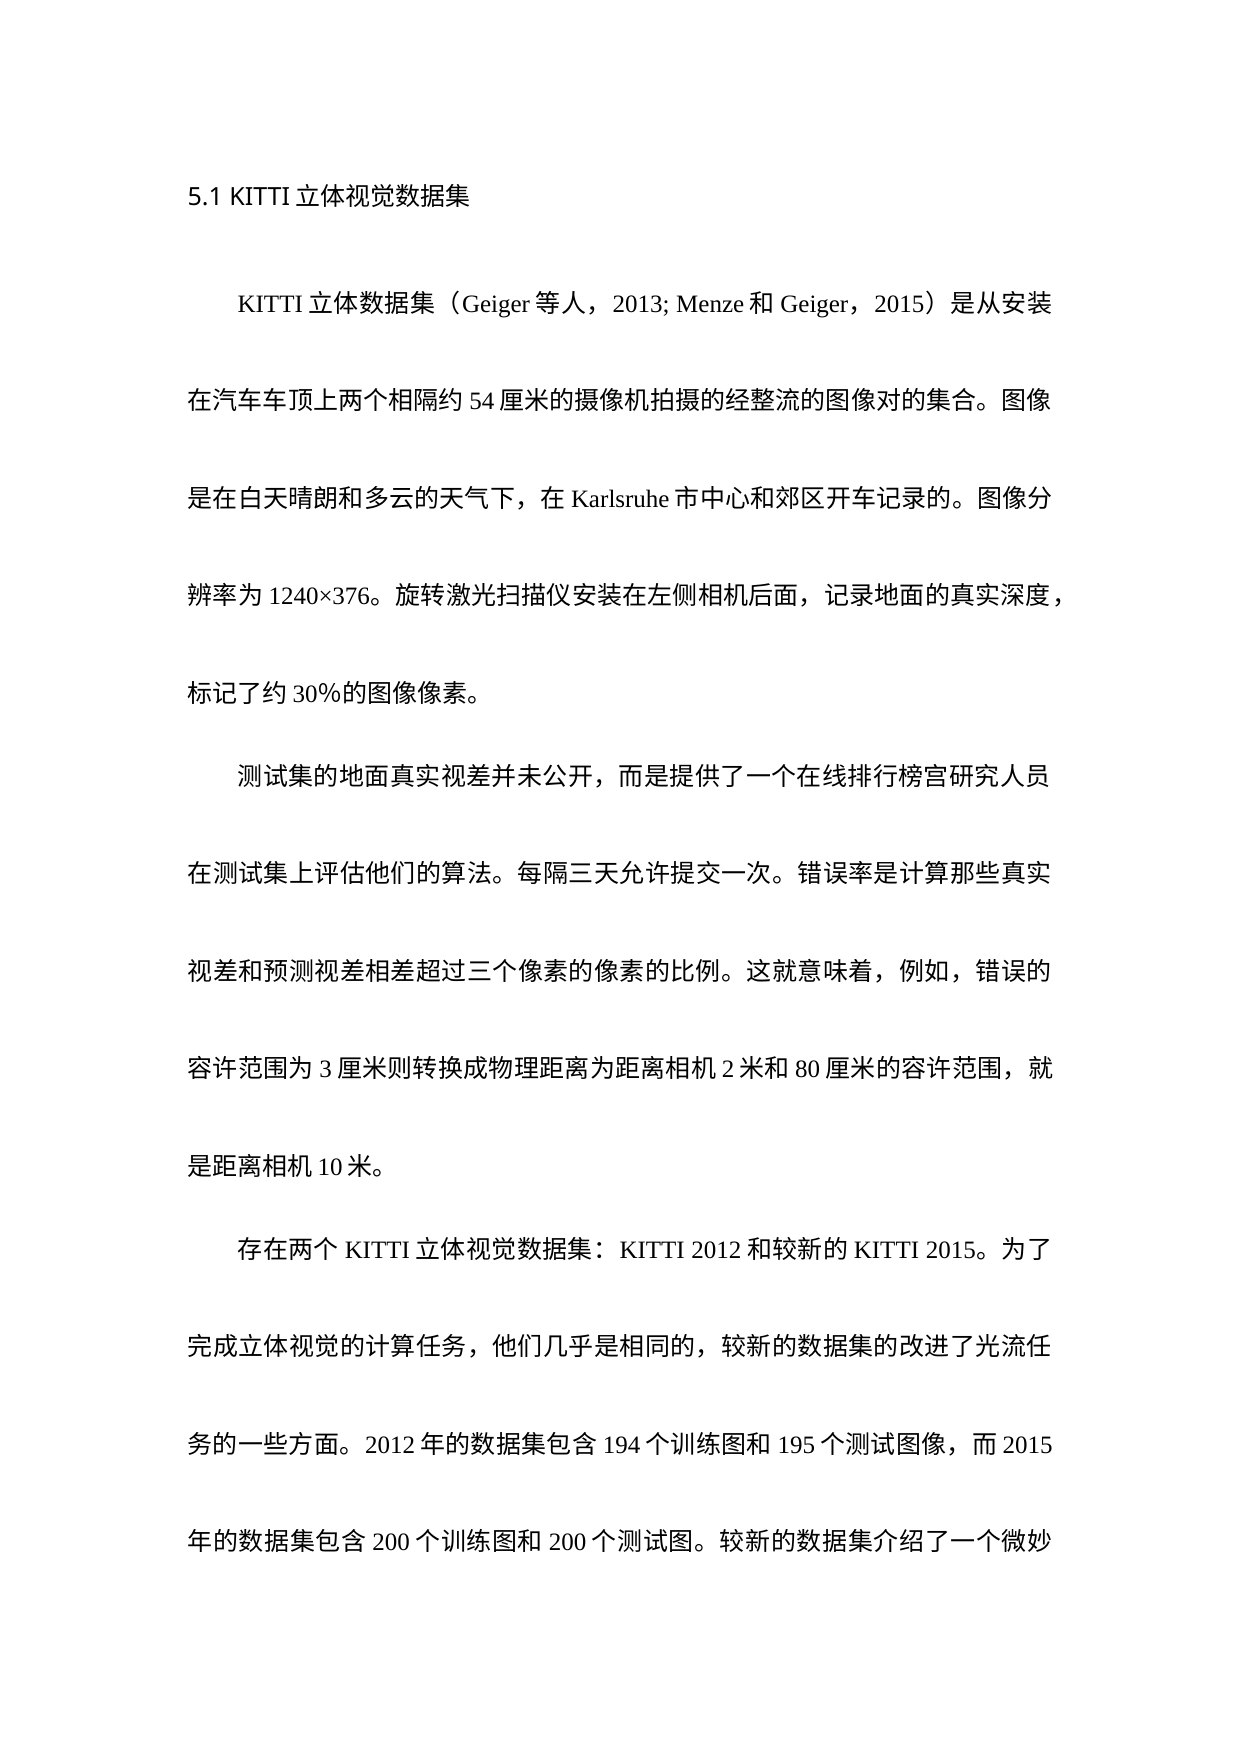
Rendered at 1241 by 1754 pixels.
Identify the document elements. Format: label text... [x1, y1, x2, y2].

text 测试集的地面真实视差并未公开，而是提供了一个在线排行榜宫研究人员在测试集上评估他们的算法。每隔三天允许提交一次。错误率是计算那些真实视差和预测视差相差超过三个像素的像素的比例。这就意味着，例如，错误的容许范围为3厘米则转换成物理距离为距离相机2米和80厘米的容许范围，就是距离相机10米。 [187, 742, 1053, 1197]
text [187, 1215, 1053, 1572]
text KITTI立体数据集（Geiger等人，2013; Menze和Geiger，2015）是从安装在汽车车顶上两个相隔约54厘米的摄像机拍摄的经整流的图像对的集合。图像是在白天晴朗和多云的天气下，在Karlsruhe市中心和郊区开车记录的。图像分辨率为1240×376。旋转激光扫描仪安装在左侧相机后面，记录地面的真实深度，标记了约30％的图像像素。 [187, 269, 1053, 724]
text 5.1 KITTI立体视觉数据集 [187, 162, 1053, 227]
